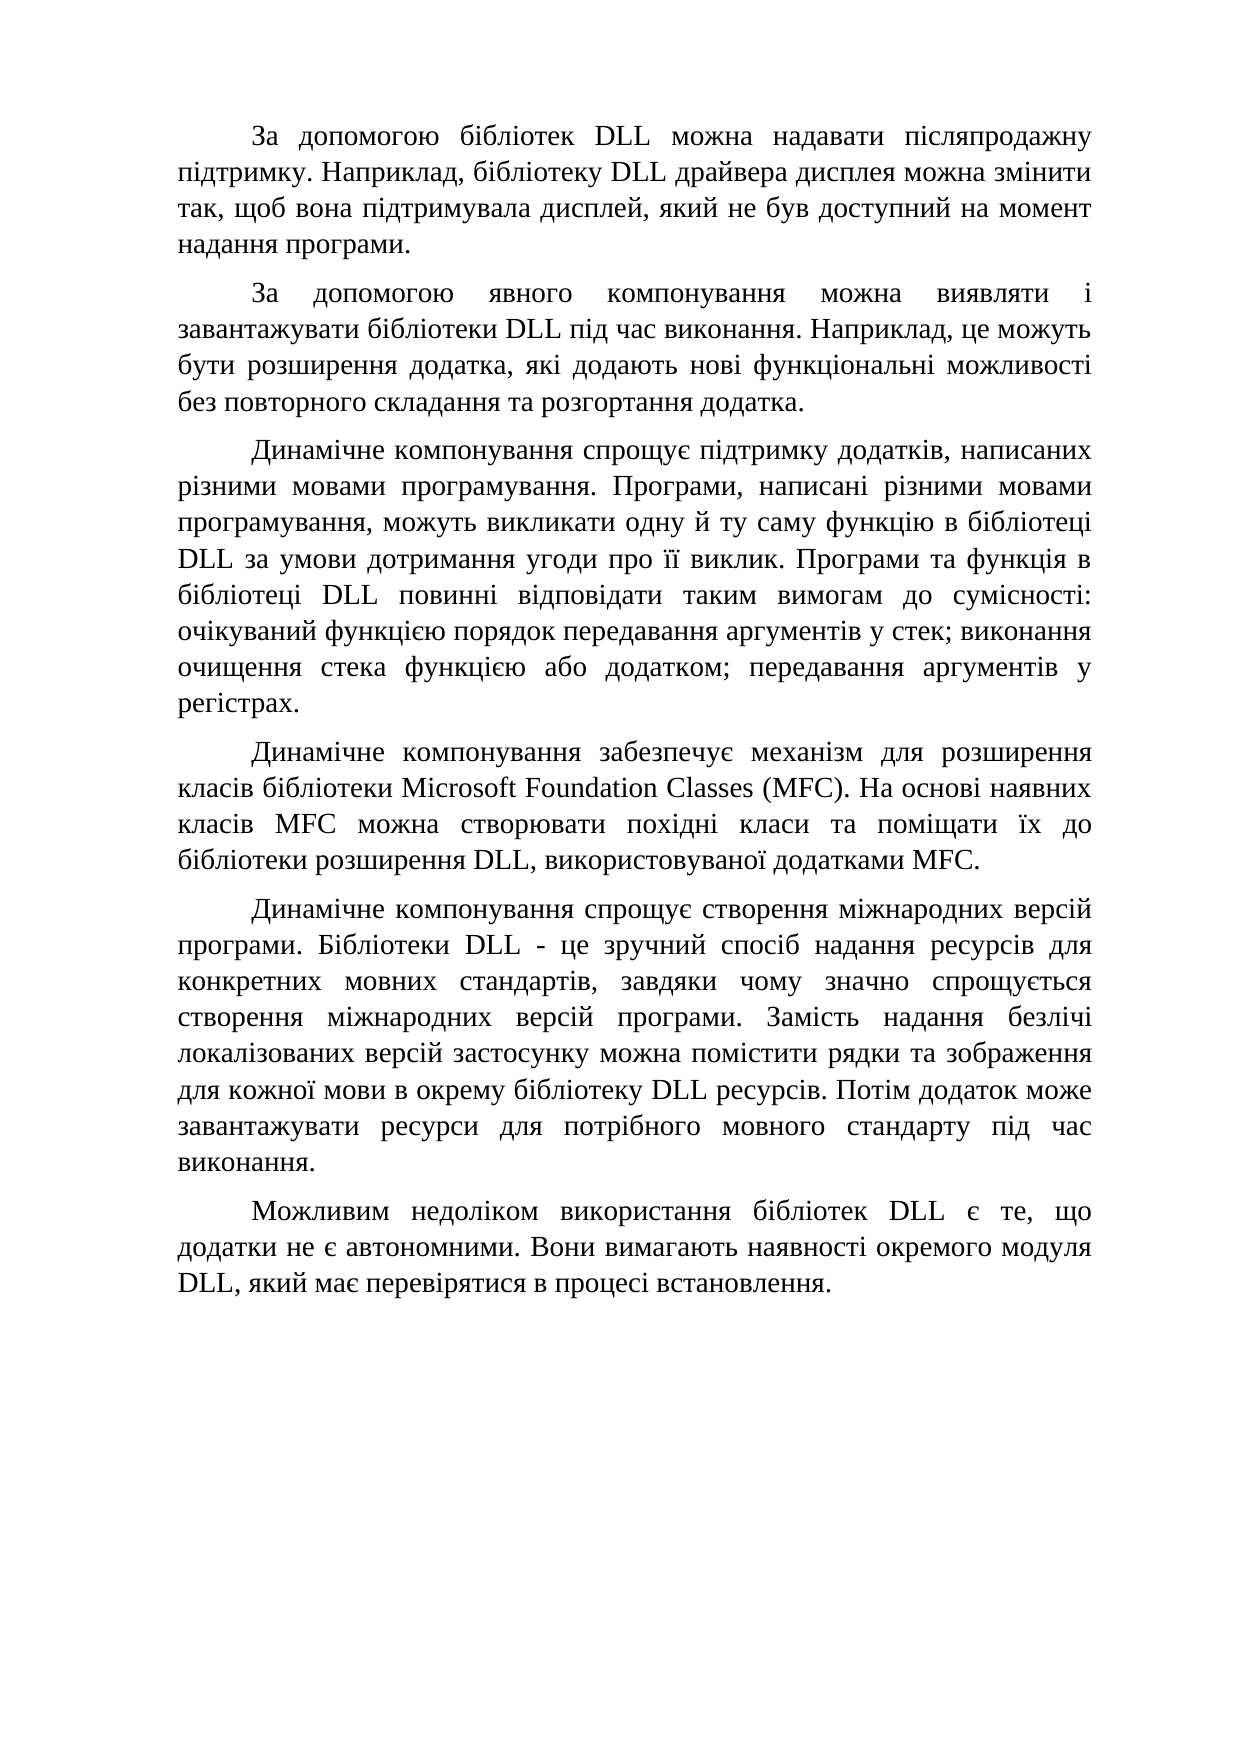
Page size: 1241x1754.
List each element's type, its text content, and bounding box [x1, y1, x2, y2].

text Динамічне компонування спрощує створення міжнародних версій програми. Бібліотеки DLL - це зручний спосіб надання ресурсів для конкретних мовних стандартів, завдяки чому значно спрощується створення міжнародних версій програми. Замість надання безлічі локалізованих версій застосунку можна помістити рядки та зображення для кожної мови в окрему бібліотеку DLL ресурсів. Потім додаток може завантажувати ресурси для потрібного мовного стандарту під час виконання. [177, 891, 1093, 1178]
text Динамічне компонування забезпечує механізм для розширення класів бібліотеки Microsoft Foundation Classes (MFC). На основі наявних класів MFC можна створювати похідні класи та поміщати їх до бібліотеки розширення DLL, використовуваної додатками MFC. [177, 734, 1093, 876]
text Можливим недоліком використання бібліотек DLL є те, що додатки не є автономними. Вони вимагають наявності окремого модуля DLL, який має перевірятися в процесі встановлення. [177, 1193, 1093, 1298]
text Динамічне компонування спрощує підтримку додатків, написаних різними мовами програмування. Програми, написані різними мовами програмування, можуть викликати одну й ту саму функцію в бібліотеці DLL за умови дотримання угоди про її виклик. Програми та функція в бібліотеці DLL повинні відповідати таким вимогам до сумісності: очікуваний функцією порядок передавання аргументів у стек; виконання очищення стека функцією або додатком; передавання аргументів у регістрах. [177, 432, 1093, 719]
text За допомогою бібліотек DLL можна надавати післяпродажну підтримку. Наприклад, бібліотеку DLL драйвера дисплея можна змінити так, щоб вона підтримувала дисплей, який не був доступний на момент надання програми. [177, 118, 1093, 260]
text За допомогою явного компонування можна виявляти і завантажувати бібліотеки DLL під час виконання. Наприклад, це можуть бути розширення додатка, які додають нові функціональні можливості без повторного складання та розгортання додатка. [177, 275, 1093, 417]
